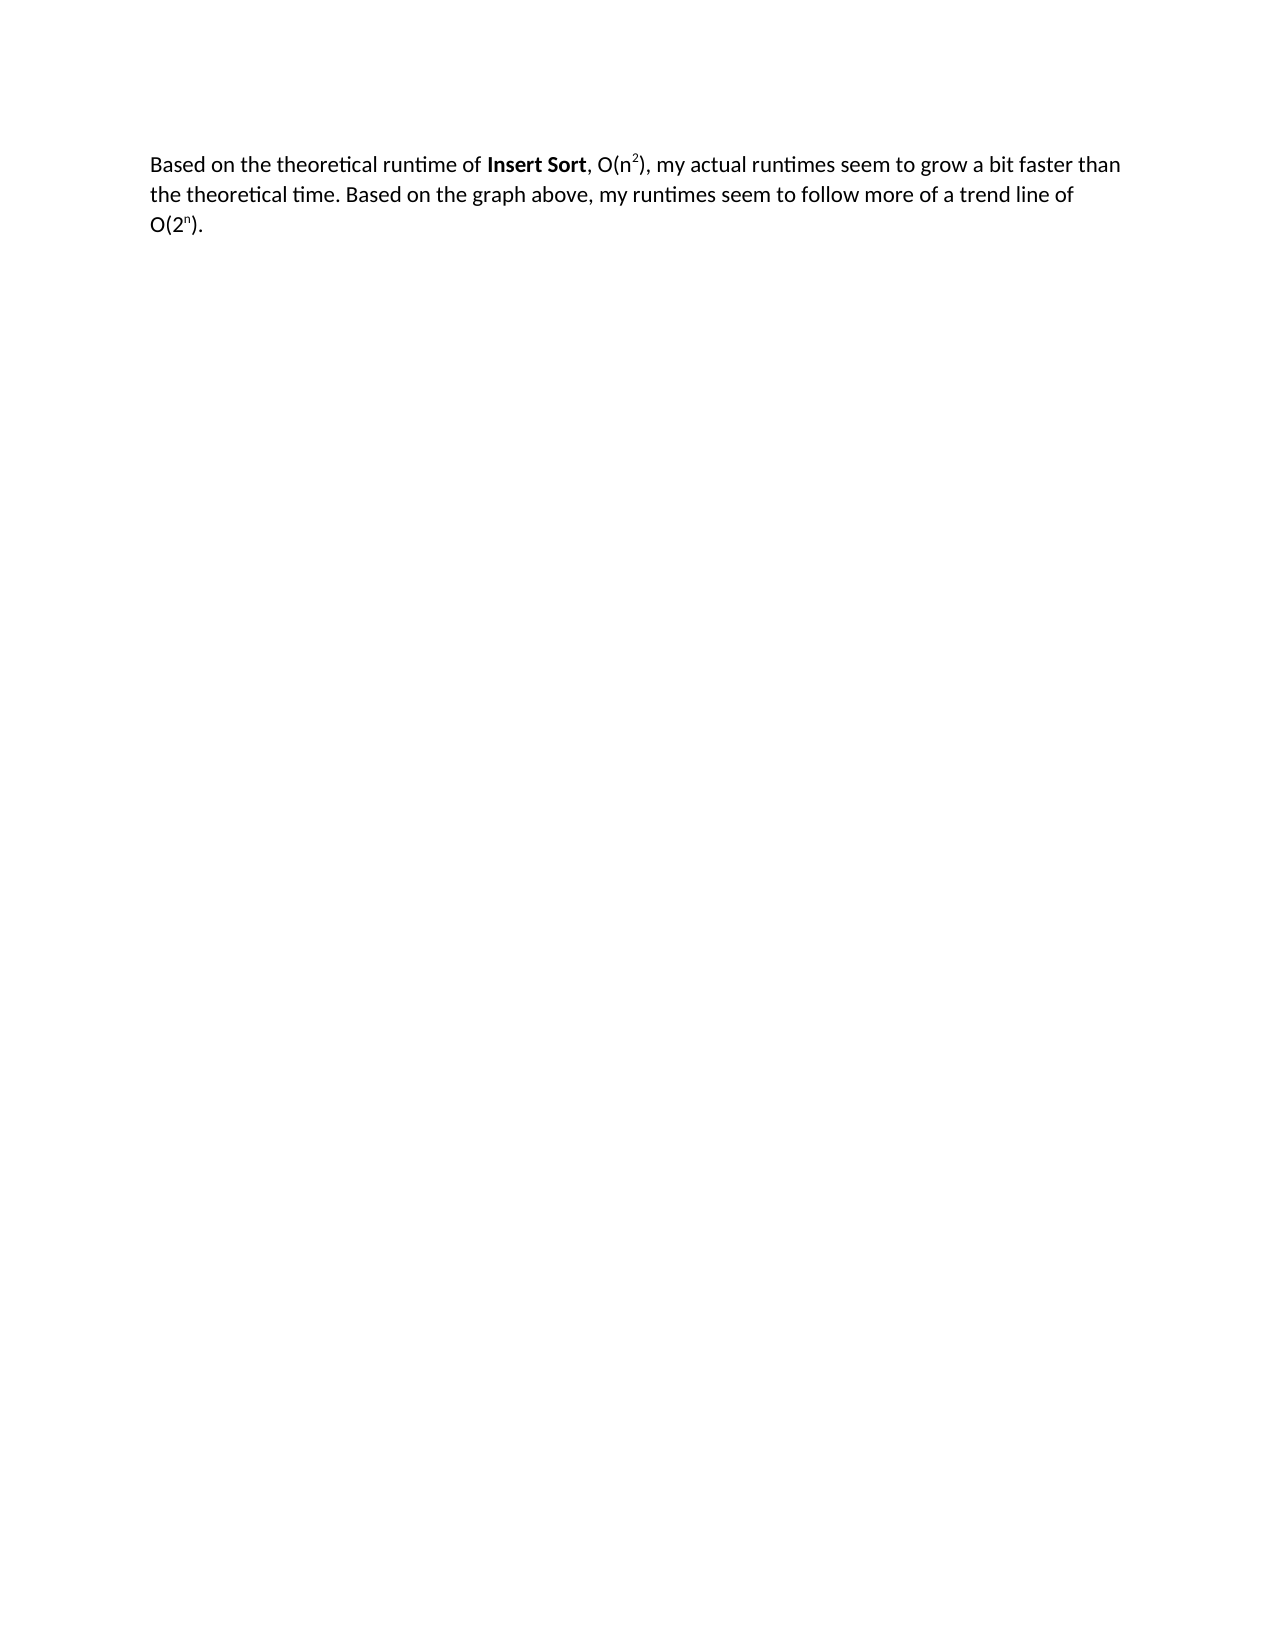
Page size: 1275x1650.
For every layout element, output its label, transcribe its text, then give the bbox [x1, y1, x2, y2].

text Based on the theoretical runtime of Insert Sort, O(n2), my actual runtimes seem to grow a bit faster than the theoretical time. Based on the graph above, my runtimes seem to follow more of a trend line of O(2n). [150, 150, 1125, 238]
